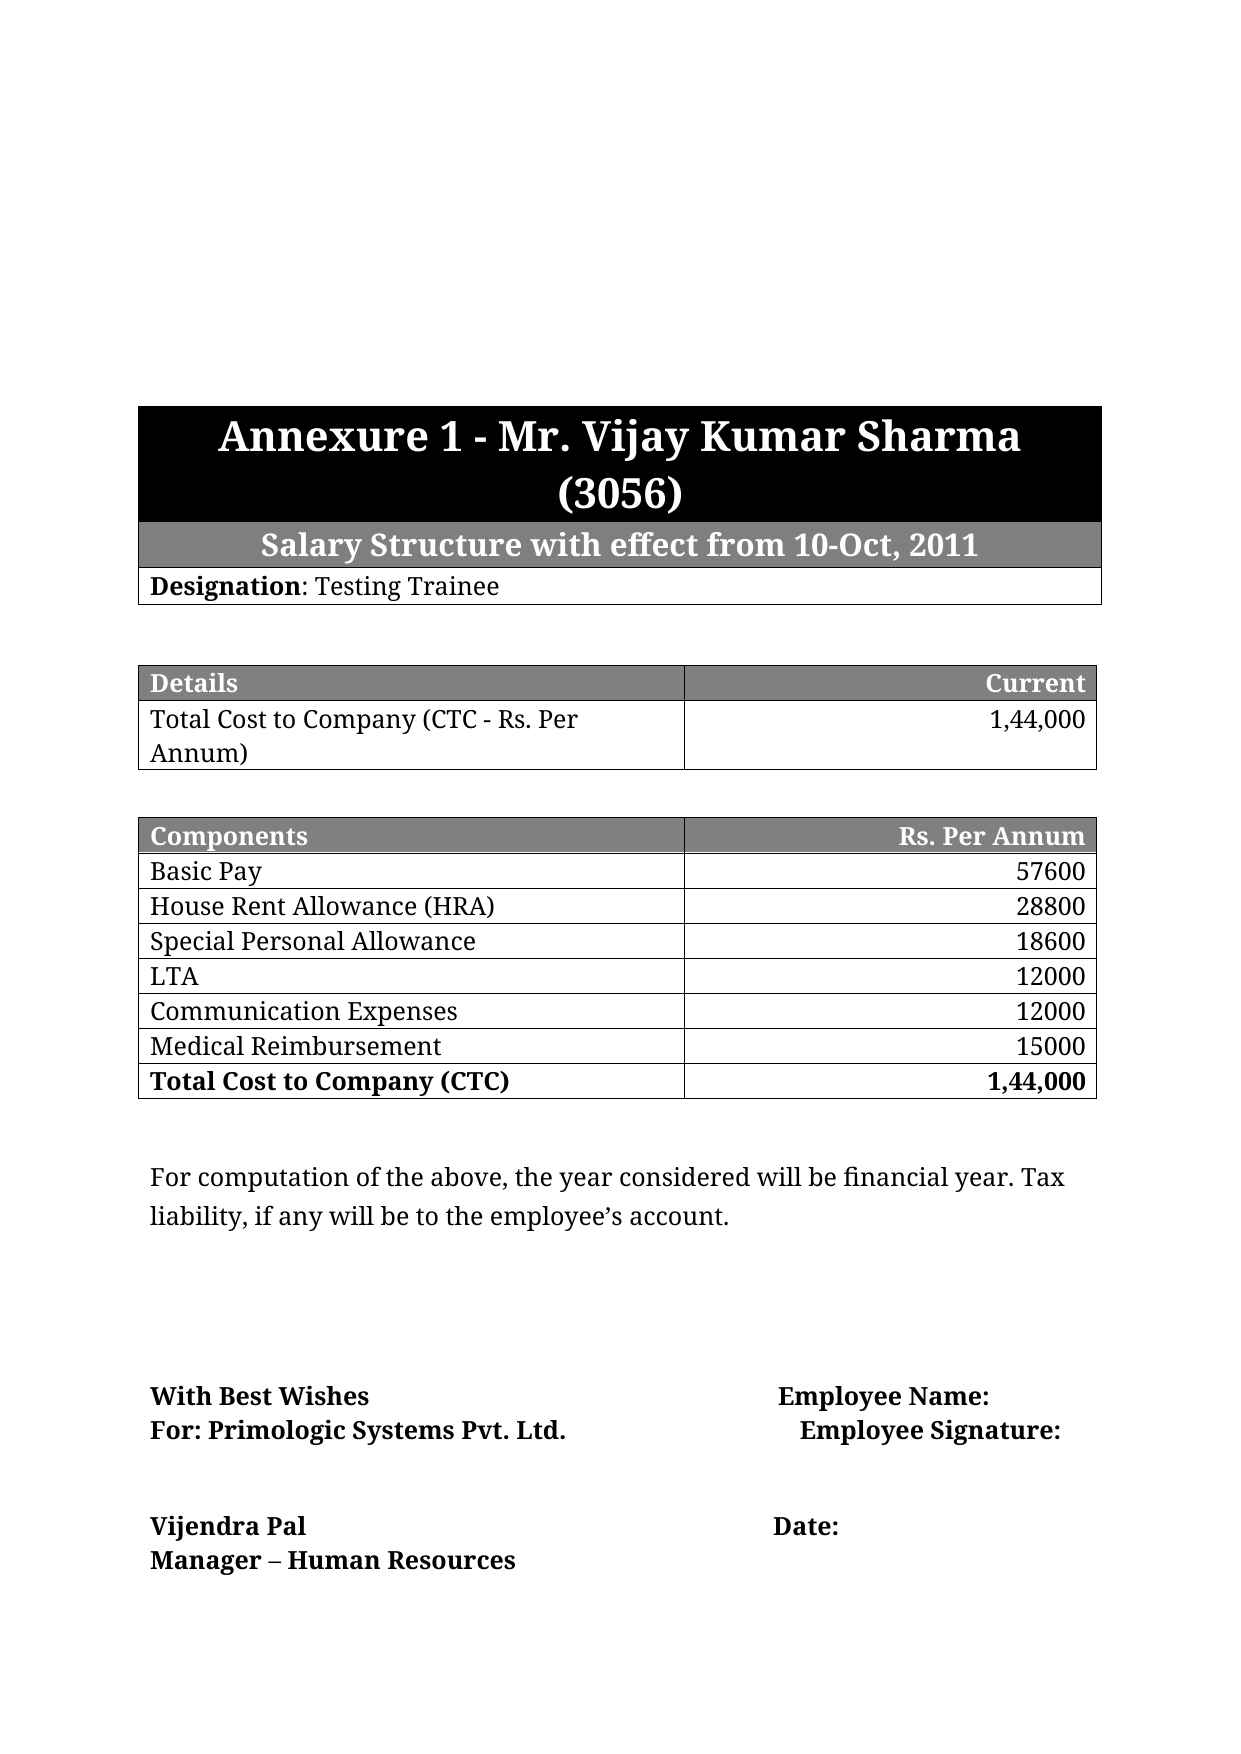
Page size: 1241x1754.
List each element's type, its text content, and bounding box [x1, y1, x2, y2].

table_header Current [685, 666, 1096, 700]
table_cell Special Personal Allowance [139, 924, 684, 958]
table_header Components [139, 818, 684, 852]
text With Best Wishes Employee Name: [150, 1378, 1090, 1412]
table_header Annexure 1 - Mr. Vijay Kumar Sharma (3056) [139, 407, 1101, 521]
table_cell Communication Expenses [139, 994, 684, 1028]
table_cell Designation: Testing Trainee [139, 568, 1101, 604]
table_cell 28800 [685, 889, 1096, 923]
text For: Primologic Systems Pvt. Ltd. Employee Signature: [150, 1412, 1090, 1446]
table_header Rs. Per Annum [685, 818, 1096, 852]
table_header Details [139, 666, 684, 700]
table_cell House Rent Allowance (HRA) [139, 889, 684, 923]
table_cell 18600 [685, 924, 1096, 958]
table_cell 12000 [685, 994, 1096, 1028]
table_cell 1,44,000 [685, 1064, 1096, 1098]
table_cell LTA [139, 959, 684, 993]
table_cell 57600 [685, 854, 1096, 887]
table_cell 1,44,000 [685, 701, 1096, 769]
table_cell Basic Pay [139, 854, 684, 887]
table_cell Total Cost to Company (CTC - Rs. Per Annum) [139, 701, 684, 769]
text For computation of the above, the year considered will be financial year. Tax liability, if any will be to the employee’s account. [150, 1159, 1090, 1232]
table_cell Total Cost to Company (CTC) [139, 1064, 684, 1098]
text Manager – Human Resources [150, 1543, 1090, 1577]
table_cell 12000 [685, 959, 1096, 993]
table_cell 15000 [685, 1029, 1096, 1063]
table_cell Medical Reimbursement [139, 1029, 684, 1063]
text Vijendra Pal Date: [150, 1508, 1090, 1543]
table_cell Salary Structure with effect from 10-Oct, 2011 [139, 522, 1101, 567]
